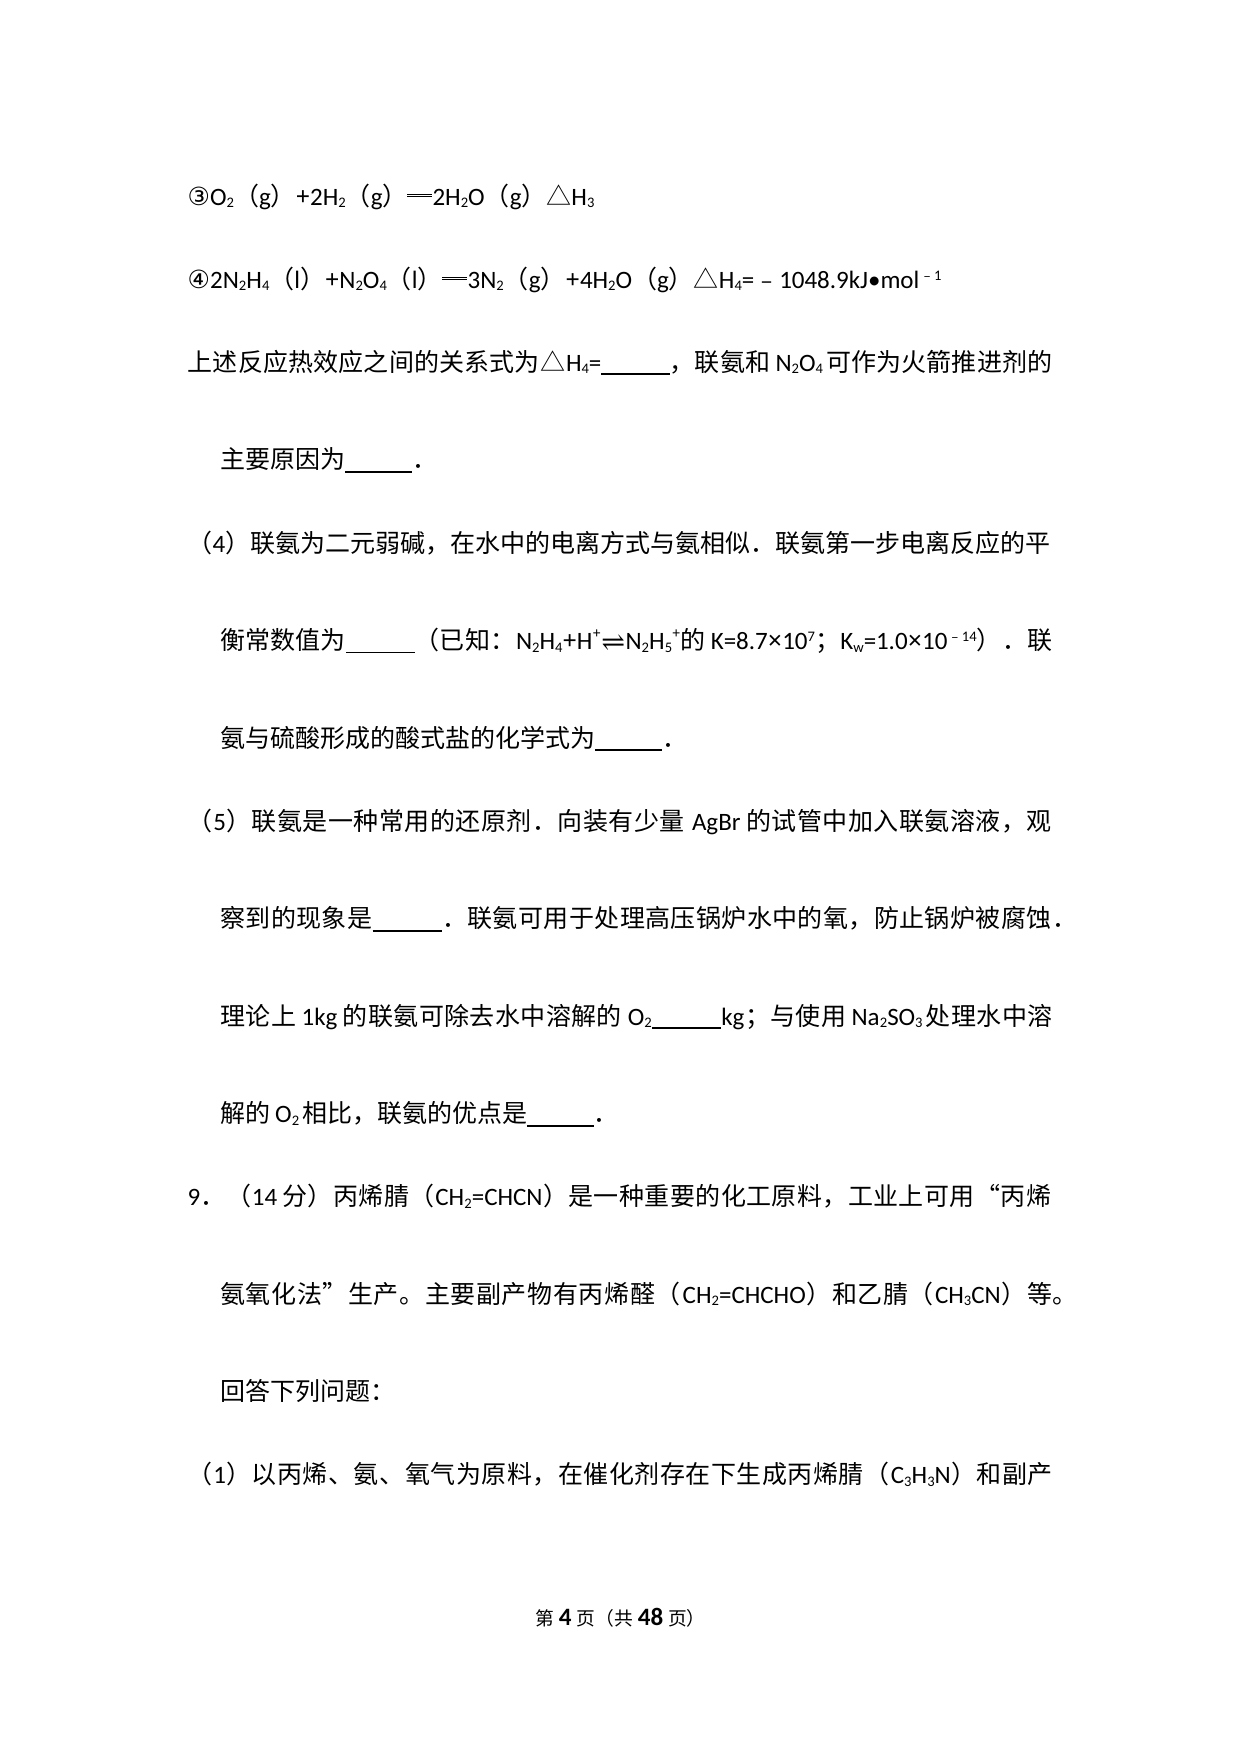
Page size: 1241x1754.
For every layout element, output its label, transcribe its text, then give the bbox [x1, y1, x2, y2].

text （4）联氨为二元弱碱，在水中的电离方式与氨相似．联氨第一步电离反应的平衡常数值为 （已知：N2H4+H+⇌N2H5+的K=8.7×107；Kw=1.0×10﹣14）．联氨与硫酸形成的酸式盐的化学式为 ． [187, 509, 1053, 769]
text （5）联氨是一种常用的还原剂．向装有少量AgBr的试管中加入联氨溶液，观察到的现象是 ．联氨可用于处理高压锅炉水中的氧，防止锅炉被腐蚀．理论上1kg的联氨可除去水中溶解的O2 kg；与使用Na2SO3处理水中溶解的O2相比，联氨的优点是 ． [187, 787, 1053, 1144]
text 9．（14分）丙烯腈（CH2=CHCN）是一种重要的化工原料，工业上可用“丙烯氨氧化法”生产。主要副产物有丙烯醛（CH2=CHCHO）和乙腈（CH3CN）等。回答下列问题： [187, 1162, 1053, 1422]
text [187, 1441, 1053, 1506]
text ③O2（g）+2H2（g）═2H2O（g）△H3 [187, 162, 1053, 227]
text 上述反应热效应之间的关系式为△H4= ，联氨和N2O4可作为火箭推进剂的主要原因为 ． [187, 328, 1053, 491]
text ④2N2H4（l）+N2O4（l）═3N2（g）+4H2O（g）△H4=﹣1048.9kJ•mol﹣1 [187, 245, 1053, 310]
